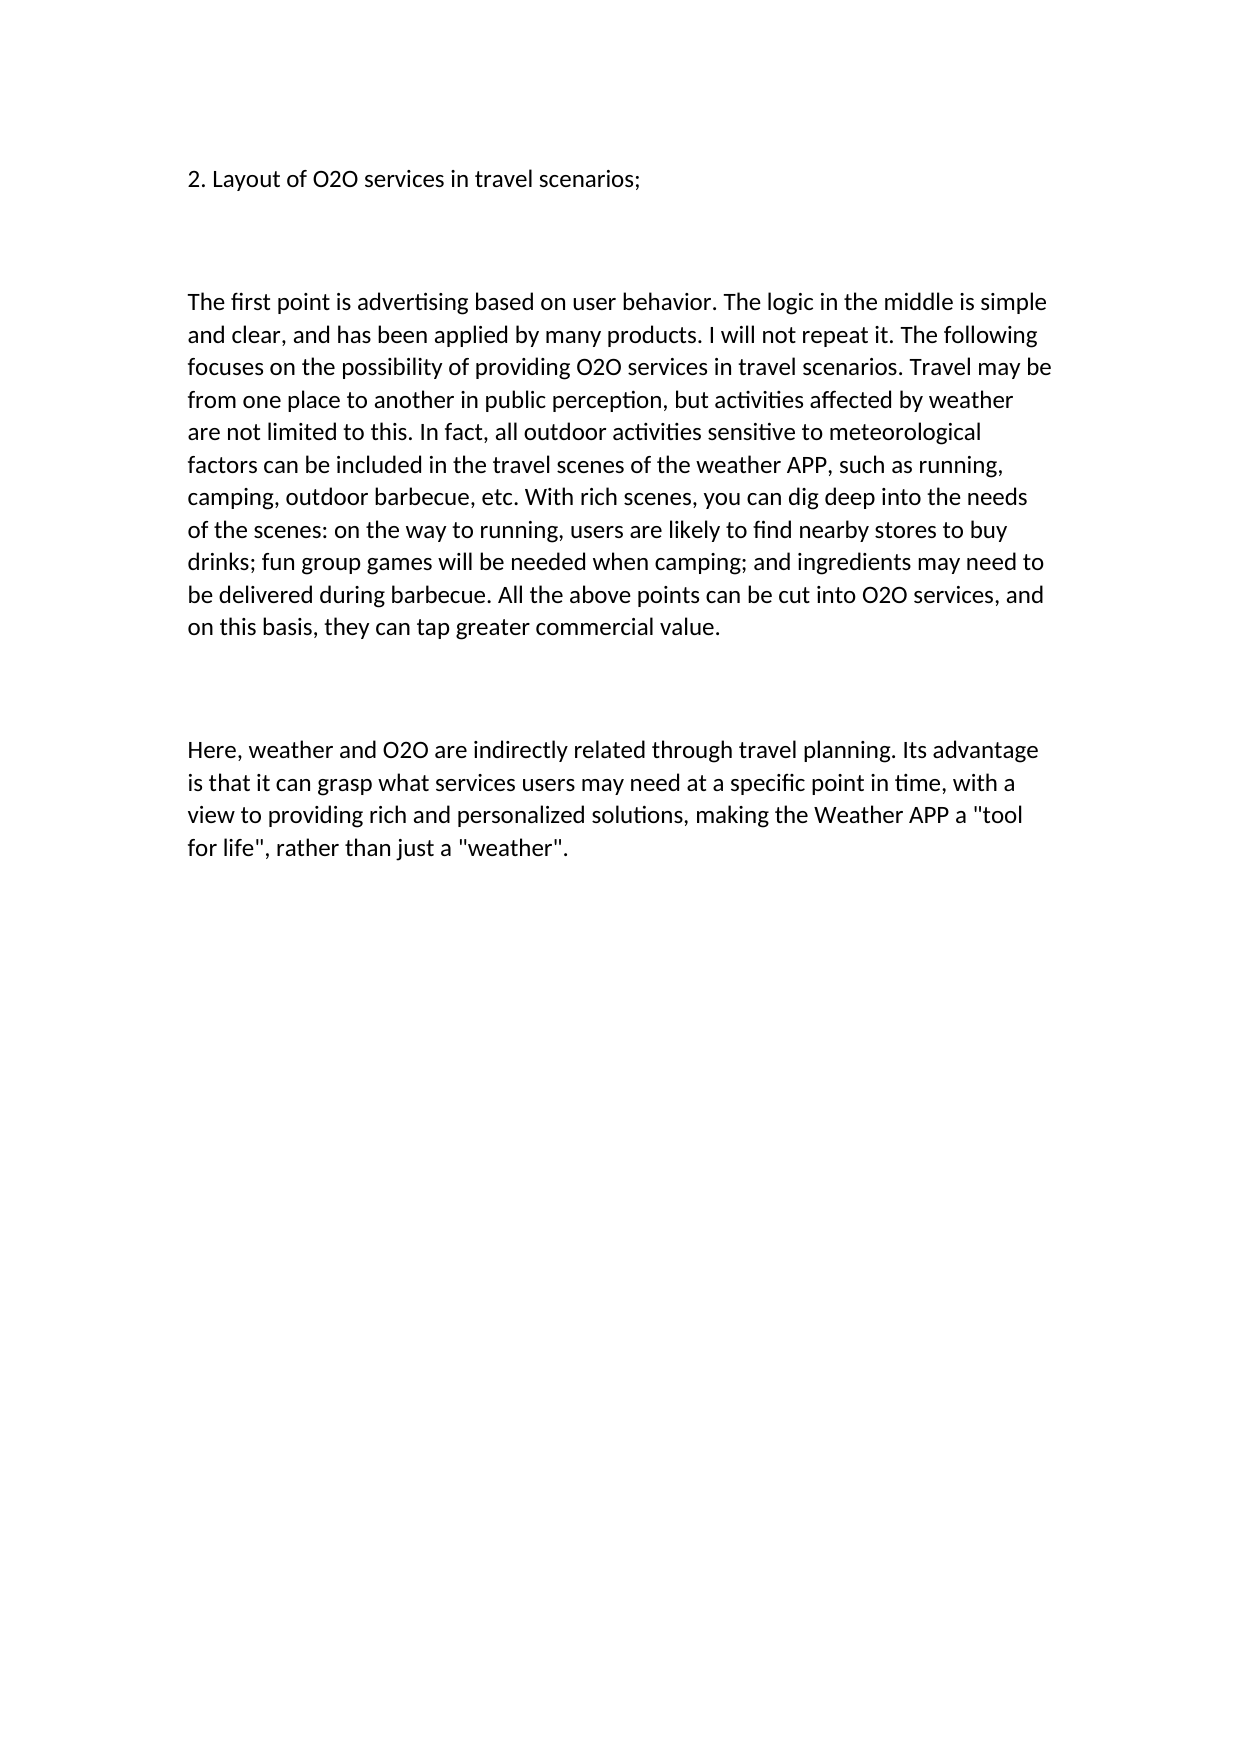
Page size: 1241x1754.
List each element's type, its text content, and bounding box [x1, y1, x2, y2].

text Here, weather and O2O are indirectly related through travel planning. Its advantage is that it can grasp what services users may need at a specific point in time, with a view to providing rich and personalized solutions, making the Weather APP a "tool for life", rather than just a "weather". [187, 734, 1053, 864]
text 2. Layout of O2O services in travel scenarios; [187, 162, 1053, 194]
text The first point is advertising based on user behavior. The logic in the middle is simple and clear, and has been applied by many products. I will not repeat it. The following focuses on the possibility of providing O2O services in travel scenarios. Travel may be from one place to another in public perception, but activities affected by weather are not limited to this. In fact, all outdoor activities sensitive to meteorological factors can be included in the travel scenes of the weather APP, such as running, camping, outdoor barbecue, etc. With rich scenes, you can dig deep into the needs of the scenes: on the way to running, users are likely to find nearby stores to buy drinks; fun group games will be needed when camping; and ingredients may need to be delivered during barbecue. All the above points can be cut into O2O services, and on this basis, they can tap greater commercial value. [187, 285, 1053, 643]
